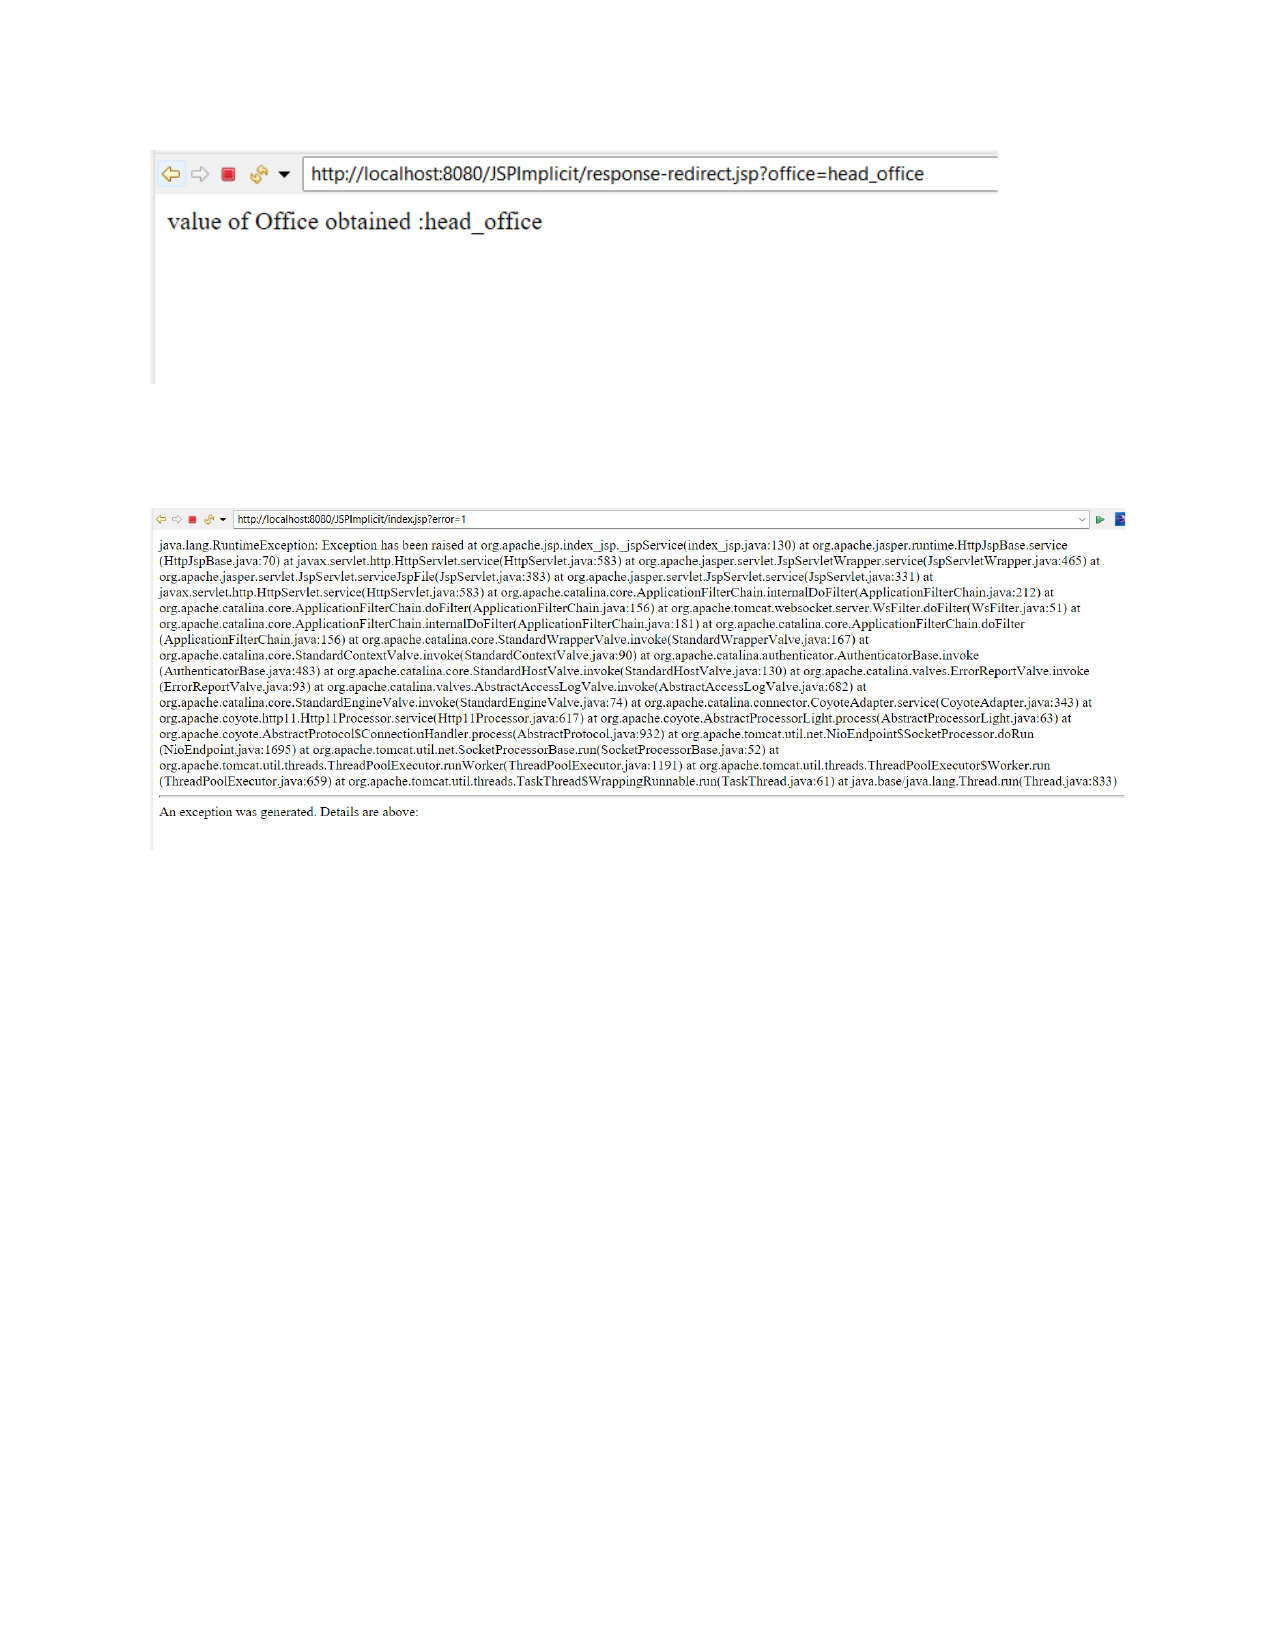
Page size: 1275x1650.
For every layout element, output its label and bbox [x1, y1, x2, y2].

picture [150, 150, 998, 384]
picture [150, 508, 1125, 850]
